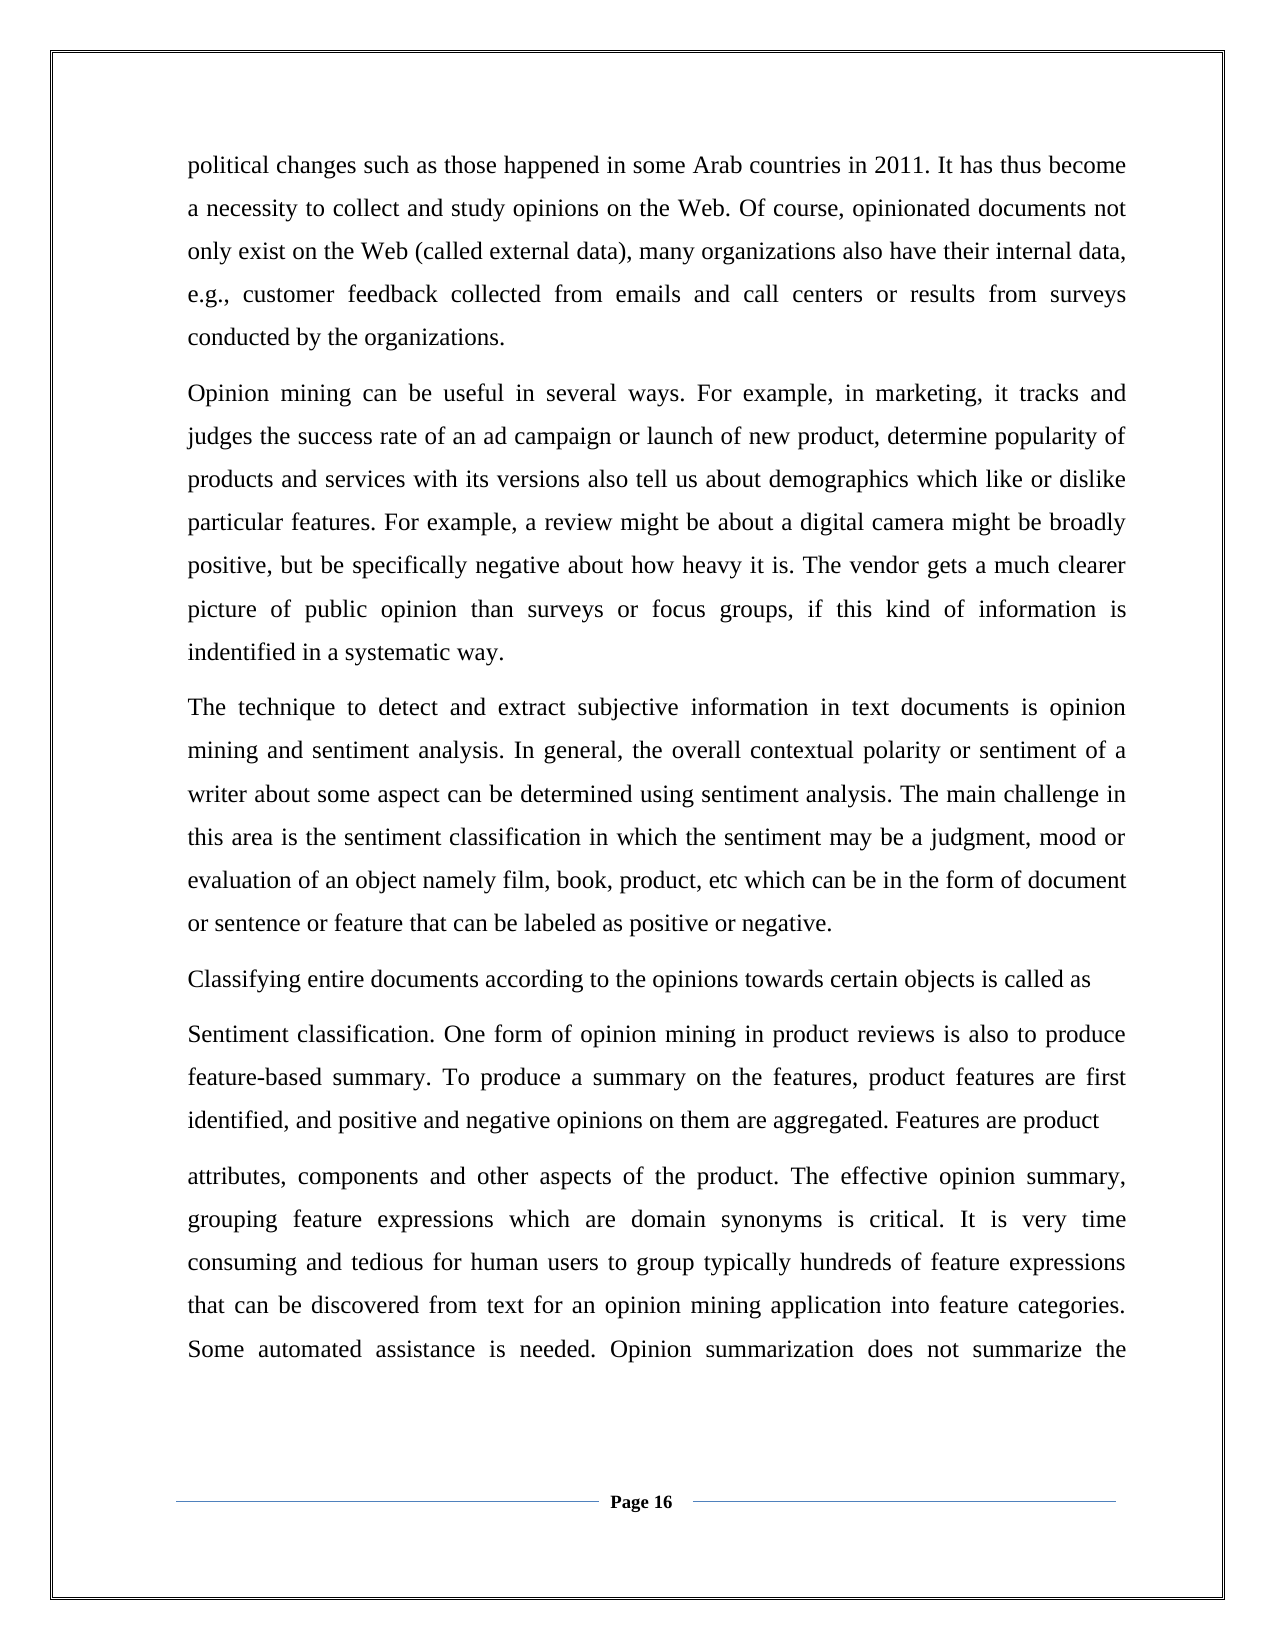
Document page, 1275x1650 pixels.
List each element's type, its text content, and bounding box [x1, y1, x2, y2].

text Sentiment classification. One form of opinion mining in product reviews is also to produce feature-based summary. To produce a summary on the features, product features are first identified, and positive and negative opinions on them are aggregated. Features are product [187, 1019, 1127, 1134]
text Opinion mining can be useful in several ways. For example, in marketing, it tracks and judges the success rate of an ad campaign or launch of new product, determine popularity of products and services with its versions also tell us about demographics which like or dislike particular features. For example, a review might be about a digital camera might be broadly positive, but be specifically negative about how heavy it is. The vendor gets a much clearer picture of public opinion than surveys or focus groups, if this kind of information is indentified in a systematic way. [187, 378, 1127, 666]
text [187, 150, 1127, 351]
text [187, 1161, 1127, 1362]
text The technique to detect and extract subjective information in text documents is opinion mining and sentiment analysis. In general, the overall contextual polarity or sentiment of a writer about some aspect can be determined using sentiment analysis. The main challenge in this area is the sentiment classification in which the sentiment may be a judgment, mood or evaluation of an object namely film, book, product, etc which can be in the form of document or sentence or feature that can be labeled as positive or negative. [187, 692, 1127, 937]
text Classifying entire documents according to the opinions towards certain objects is called as [187, 964, 1127, 992]
